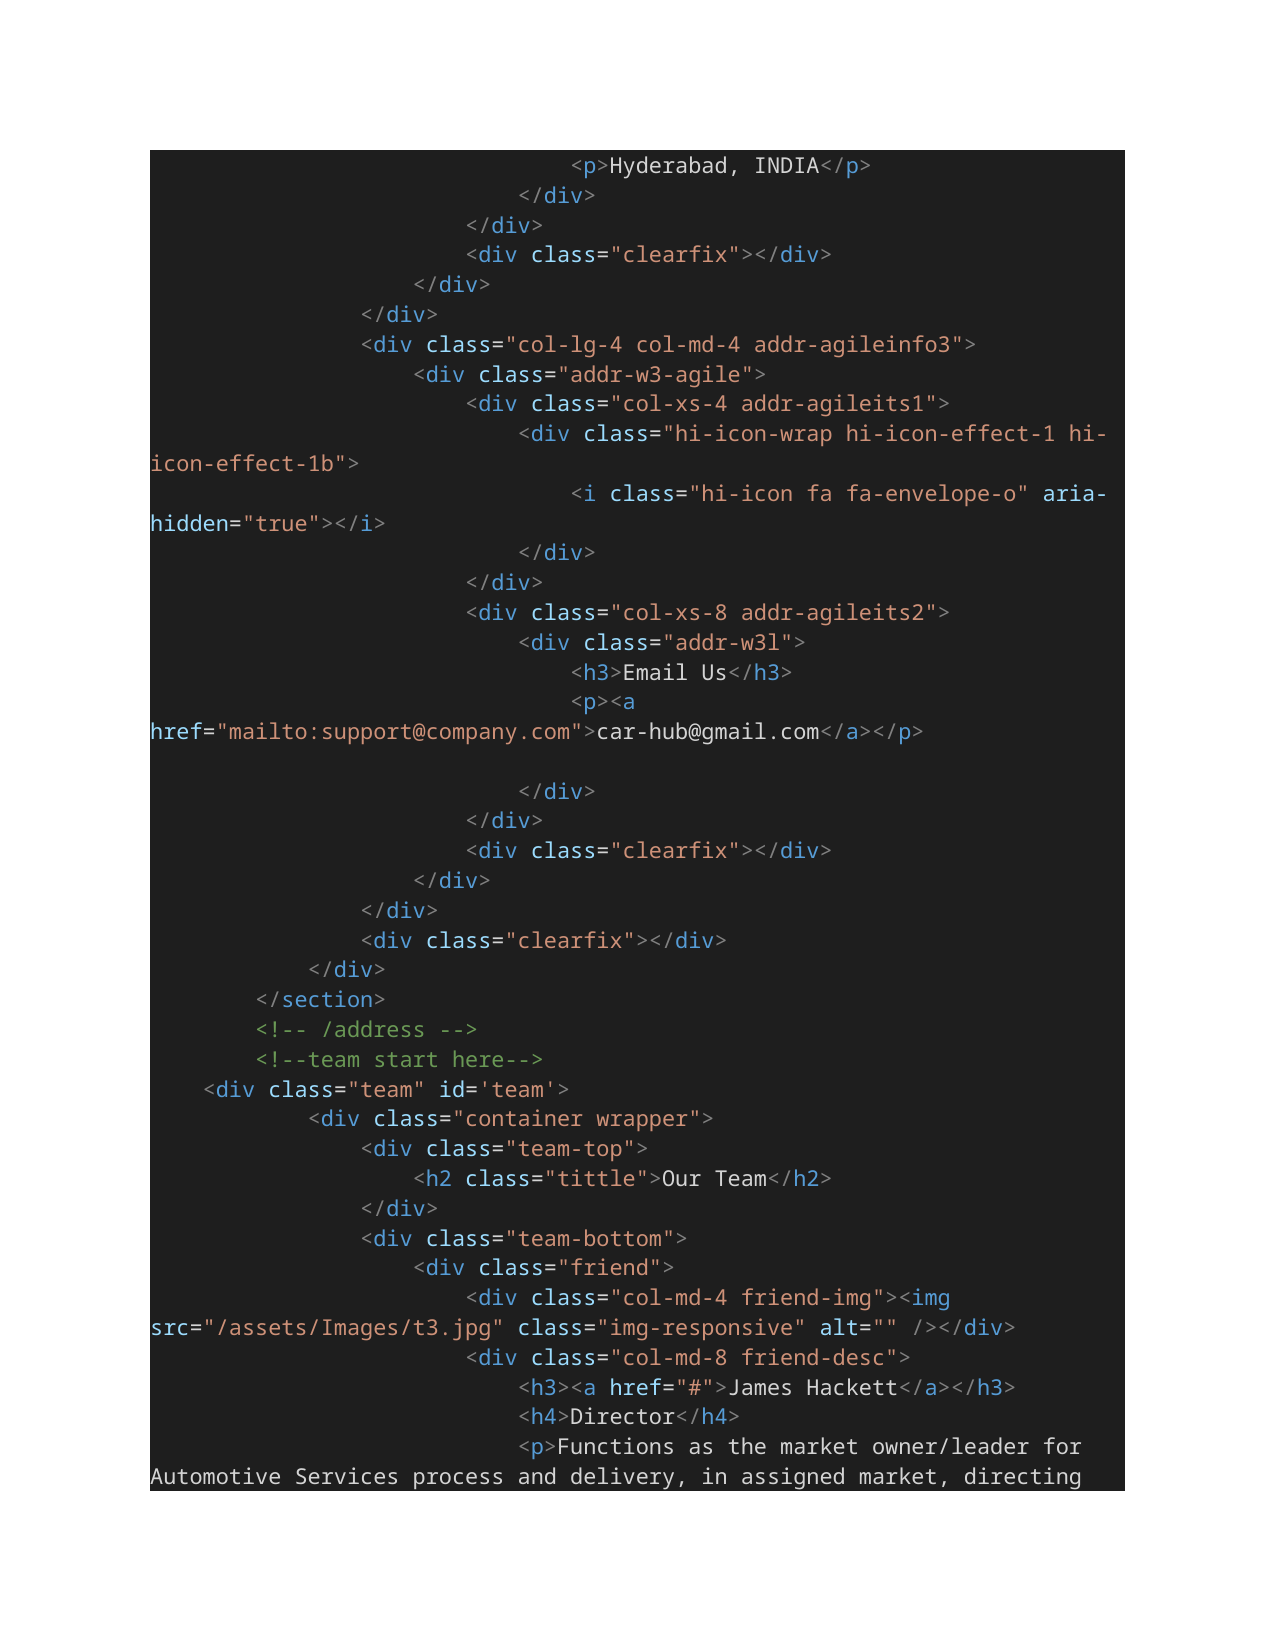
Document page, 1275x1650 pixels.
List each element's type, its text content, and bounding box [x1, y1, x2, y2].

text <!--team start here--> [150, 1044, 1125, 1073]
text <div class="team" id='team'> [150, 1073, 1125, 1103]
text </div> [150, 895, 1125, 924]
text </div> [150, 209, 1125, 239]
text <div class="team-bottom"> [150, 1222, 1125, 1252]
text </div> [150, 537, 1125, 567]
text </div> [150, 954, 1125, 984]
text </div> [150, 269, 1125, 299]
text </div> [150, 776, 1125, 805]
text <div class="team-top"> [150, 1133, 1125, 1163]
text <div class="col-xs-8 addr-agileits2"> [150, 597, 1125, 627]
text <div class="col-xs-4 addr-agileits1"> [150, 388, 1125, 418]
text <i class="hi-icon fa fa-envelope-o" aria-hidden="true"></i> [150, 478, 1125, 537]
text </div> [150, 865, 1125, 895]
text </section> [150, 984, 1125, 1014]
text <div class="addr-w3l"> [150, 627, 1125, 656]
text <h3><a href="#">James Hackett</a></h3> [150, 1371, 1125, 1401]
text <div class="col-lg-4 col-md-4 addr-agileinfo3"> [150, 329, 1125, 358]
text <div class="clearfix"></div> [150, 239, 1125, 269]
text <p>Hyderabad, INDIA</p> [150, 150, 1125, 180]
text <div class="col-md-8 friend-desc"> [150, 1342, 1125, 1371]
text <div class="friend"> [150, 1252, 1125, 1282]
text <div class="addr-w3-agile"> [150, 358, 1125, 388]
text <h4>Director</h4> [150, 1401, 1125, 1431]
text </div> [150, 180, 1125, 209]
text <!-- /address --> [150, 1014, 1125, 1044]
text <h3>Email Us</h3> [150, 656, 1125, 686]
text <div class="clearfix"></div> [150, 924, 1125, 954]
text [150, 1431, 1125, 1491]
text </div> [150, 567, 1125, 597]
text </div> [150, 299, 1125, 329]
text <p><a href="mailto:support@company.com">car-hub@gmail.com</a></p> [150, 686, 1125, 746]
text </div> [150, 1193, 1125, 1222]
text </div> [150, 805, 1125, 835]
text <div class="col-md-4 friend-img"><img src="/assets/Images/t3.jpg" class="img-responsive" alt="" /></div> [150, 1282, 1125, 1342]
text <h2 class="tittle">Our Team</h2> [150, 1163, 1125, 1193]
text <div class="hi-icon-wrap hi-icon-effect-1 hi-icon-effect-1b"> [150, 418, 1125, 478]
text <div class="clearfix"></div> [150, 835, 1125, 865]
text <div class="container wrapper"> [150, 1103, 1125, 1133]
